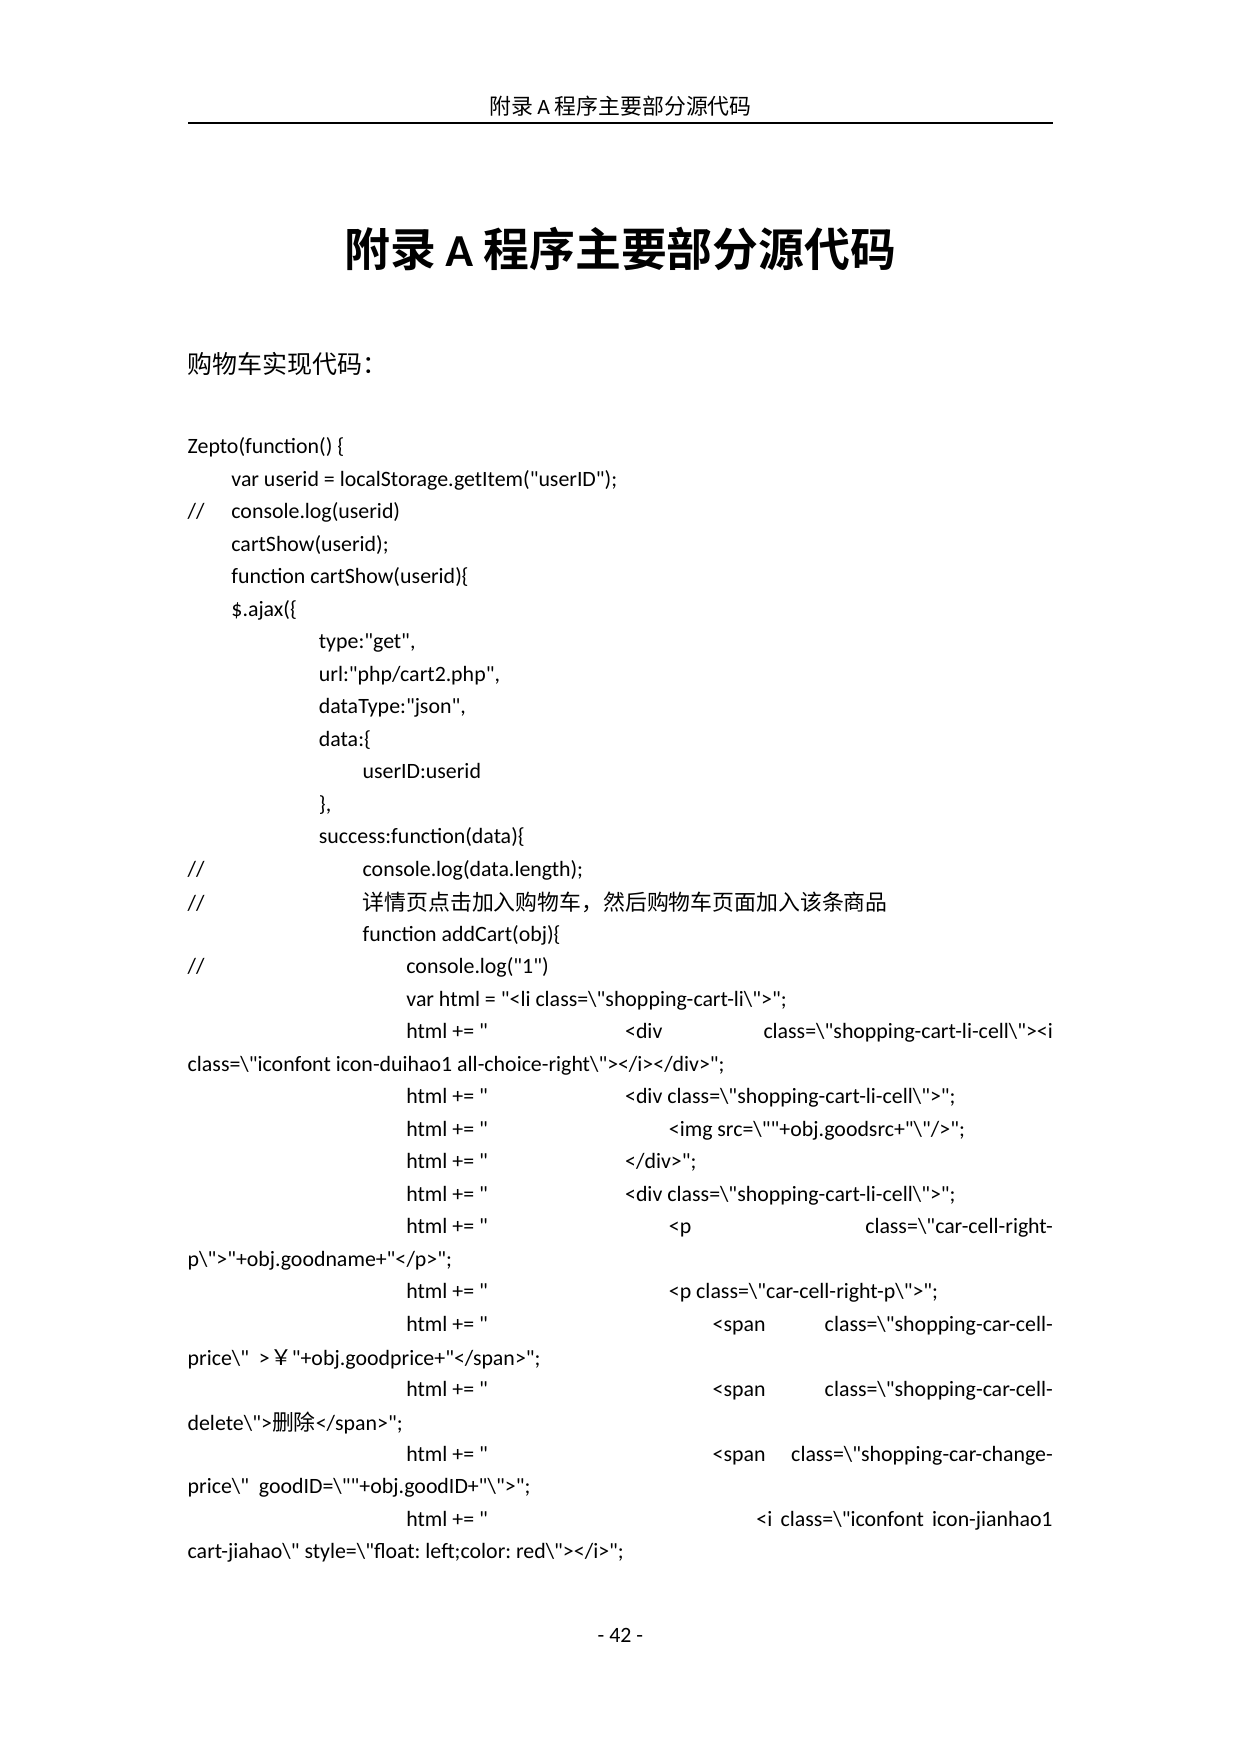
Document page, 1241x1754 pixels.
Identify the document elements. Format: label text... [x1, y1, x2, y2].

text html += " <span class=\"shopping-car-change-price\" goodID=\""+obj.goodID+"\">"; [187, 1437, 1053, 1502]
text // 详情页点击加入购物车，然后购物车页面加入该条商品 [187, 885, 1053, 917]
text // console.log(userid) [187, 495, 1053, 527]
text html += " </div>"; [187, 1145, 1053, 1177]
text html += " <p class=\"car-cell-right-p\">"+obj.goodname+"</p>"; [187, 1210, 1053, 1275]
subtitle 购物车实现代码： [187, 330, 1053, 395]
text html += " <span class=\"shopping-car-cell-delete\">删除</span>"; [187, 1372, 1053, 1437]
text dataType:"json", [187, 690, 1053, 722]
text }, [187, 787, 1053, 820]
text var html = "<li class=\"shopping-cart-li\">"; [187, 982, 1053, 1015]
text function cartShow(userid){ [187, 560, 1053, 592]
text html += " <div class=\"shopping-cart-li-cell\">"; [187, 1080, 1053, 1112]
text html += " <div class=\"shopping-cart-li-cell\"><i class=\"iconfont icon-duihao1 all-choice-right\"></i></div>"; [187, 1015, 1053, 1080]
text html += " <div class=\"shopping-cart-li-cell\">"; [187, 1177, 1053, 1210]
text $.ajax({ [187, 592, 1053, 625]
subtitle 附录A 程序主要部分源代码 [187, 197, 1053, 295]
text type:"get", [187, 625, 1053, 657]
text // console.log("1") [187, 950, 1053, 982]
text html += " <i class=\"iconfont icon-jianhao1 cart-jiahao\" style=\"float: left;color: red\"></i>"; [187, 1502, 1053, 1567]
text userID:userid [187, 755, 1053, 787]
text html += " <img src=\""+obj.goodsrc+"\"/>"; [187, 1112, 1053, 1145]
text html += " <p class=\"car-cell-right-p\">"; [187, 1275, 1053, 1307]
text cartShow(userid); [187, 527, 1053, 560]
text // console.log(data.length); [187, 852, 1053, 885]
text success:function(data){ [187, 820, 1053, 852]
text function addCart(obj){ [187, 917, 1053, 950]
text html += " <span class=\"shopping-car-cell-price\" >￥"+obj.goodprice+"</span>"; [187, 1307, 1053, 1372]
text data:{ [187, 722, 1053, 755]
text var userid = localStorage.getItem("userID"); [187, 462, 1053, 495]
text url:"php/cart2.php", [187, 657, 1053, 690]
text Zepto(function() { [187, 430, 1053, 462]
